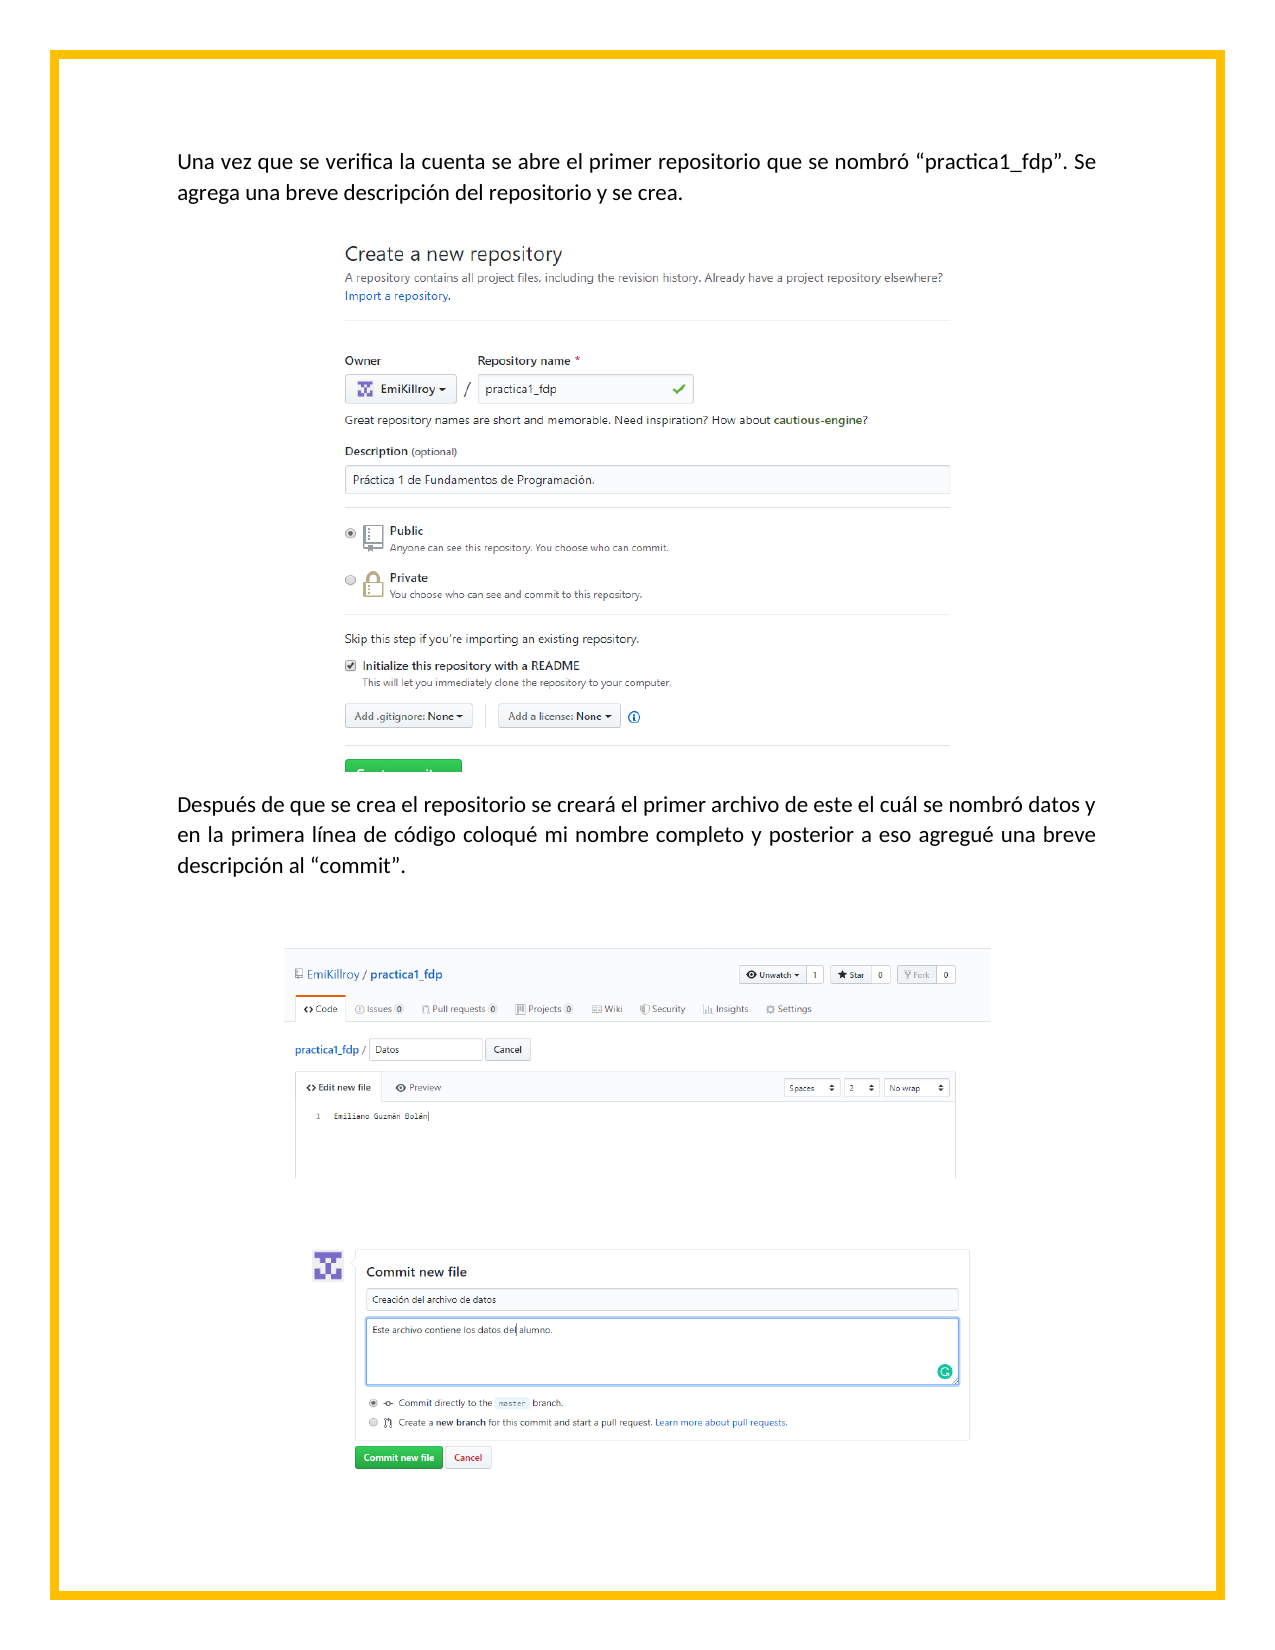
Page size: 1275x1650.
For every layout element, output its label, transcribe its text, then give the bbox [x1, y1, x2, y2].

picture [304, 1243, 971, 1475]
picture [284, 944, 991, 1178]
text Una vez que se verifica la cuenta se abre el primer repositorio que se nombró “practica1_fdp”. Se agrega una breve descripción del repositorio y se crea. [177, 147, 1098, 206]
text Después de que se crea el repositorio se creará el primer archivo de este el cuál se nombró datos y en la primera línea de código coloqué mi nombre completo y posterior a eso agregué una breve descripción al “commit”. [177, 790, 1098, 879]
picture [325, 224, 951, 772]
